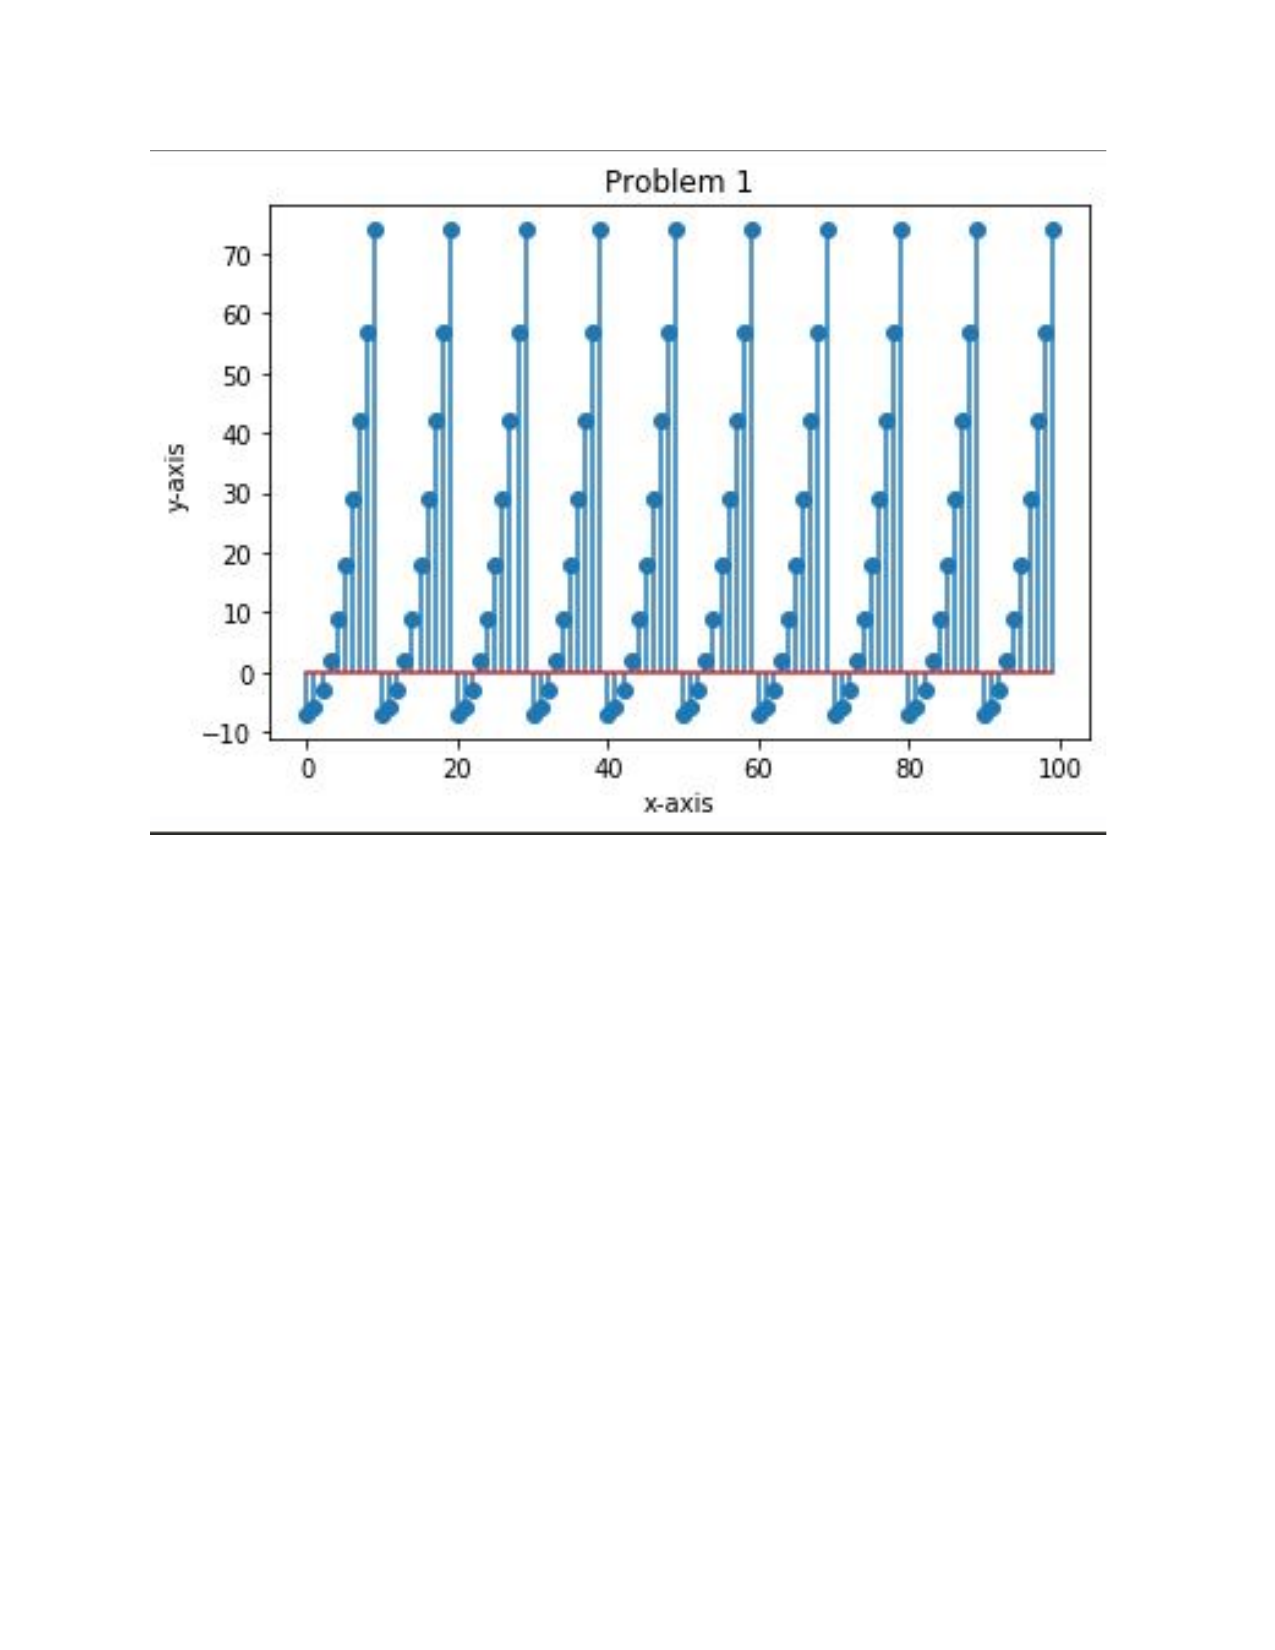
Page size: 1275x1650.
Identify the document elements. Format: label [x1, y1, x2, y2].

picture [150, 150, 1107, 835]
